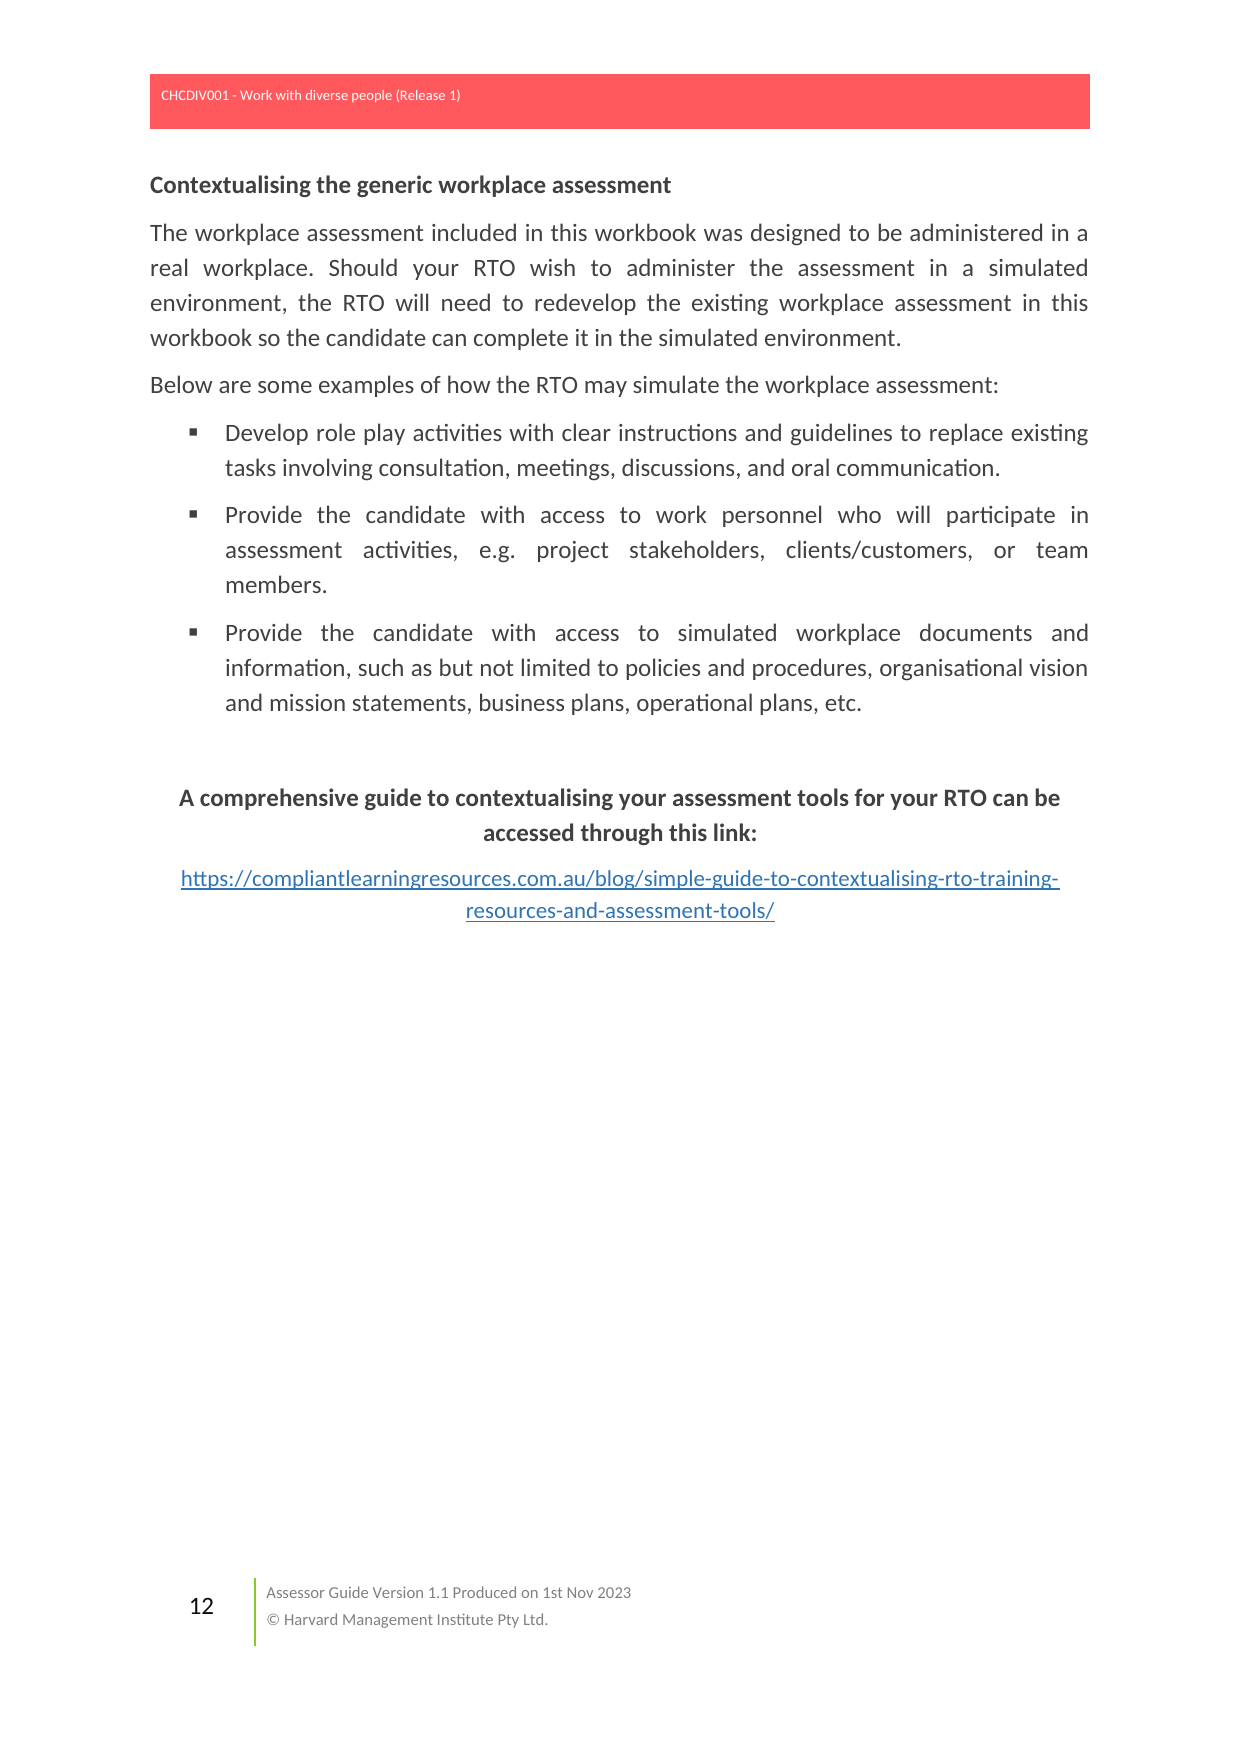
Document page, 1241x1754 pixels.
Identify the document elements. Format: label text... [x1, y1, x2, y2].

text https://compliantlearningresources.com.au/blog/simple-guide-to-contextualising-rto-training-resources-and-assessment-tools/ [150, 864, 1090, 924]
list Provide the candidate with access to work personnel who will participate in assessment activities, e.g. project stakeholders, clients/customers, or team members. [187, 499, 1090, 600]
list Provide the candidate with access to simulated workplace documents and information, such as but not limited to policies and procedures, organisational vision and mission statements, business plans, operational plans, etc. [187, 617, 1090, 717]
text Below are some examples of how the RTO may simulate the workplace assessment: [150, 369, 1090, 400]
text A comprehensive guide to contextualising your assessment tools for your RTO can be accessed through this link: [150, 782, 1090, 847]
list Develop role play activities with clear instructions and guidelines to replace existing tasks involving consultation, meetings, discussions, and oral communication. [187, 417, 1090, 482]
text Contextualising the generic workplace assessment [150, 169, 1090, 200]
text The workplace assessment included in this workbook was designed to be administered in a real workplace. Should your RTO wish to administer the assessment in a simulated environment, the RTO will need to redevelop the existing workplace assessment in this workbook so the candidate can complete it in the simulated environment. [150, 217, 1090, 352]
